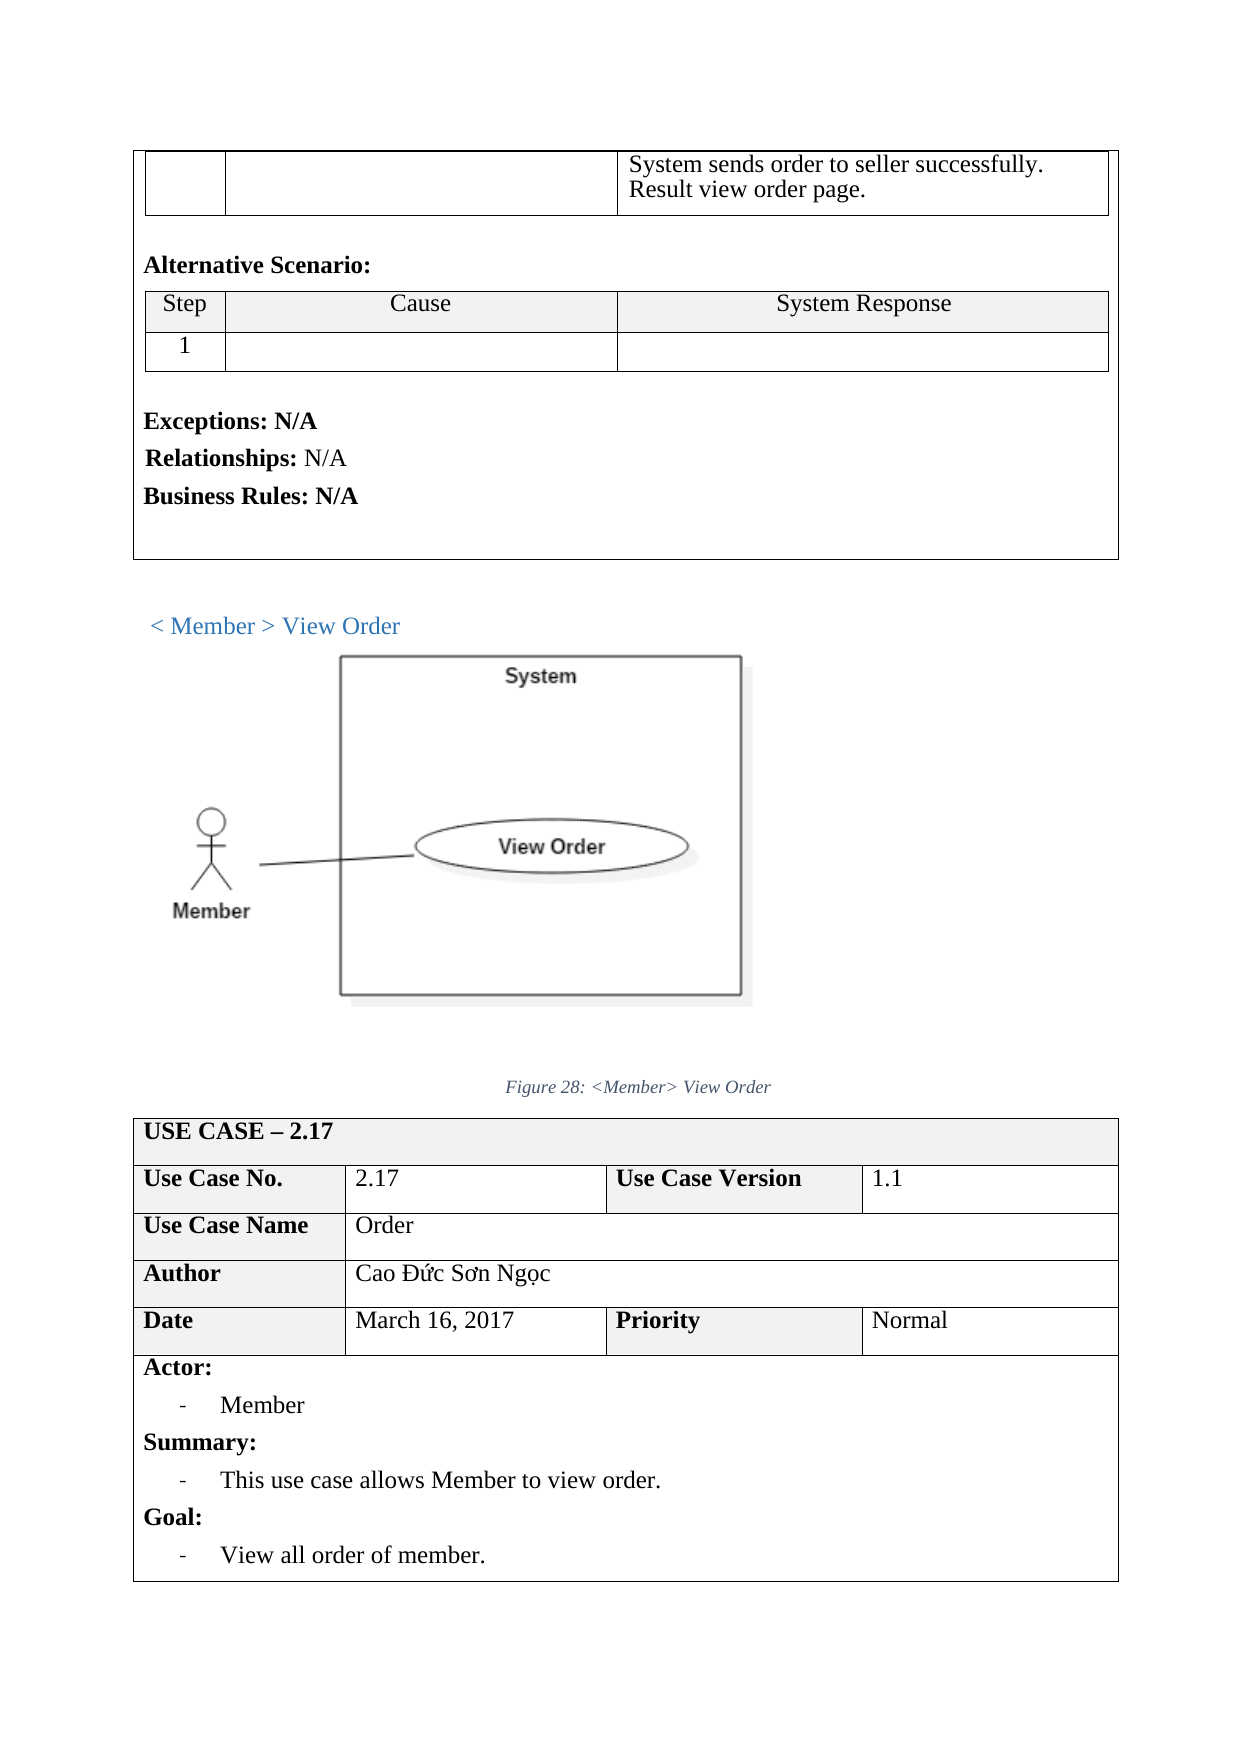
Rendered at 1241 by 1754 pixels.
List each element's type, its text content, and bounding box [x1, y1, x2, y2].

table_cell Cao Đức Sơn Ngọc [346, 1261, 1118, 1307]
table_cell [134, 151, 1118, 559]
table_cell March 16, 2017 [346, 1308, 606, 1354]
table_cell Author [134, 1261, 345, 1307]
text Figure 28: <Member> View Order [187, 1076, 1090, 1097]
table_cell Use Case No. [134, 1166, 345, 1213]
table_header USE CASE – 2.17 [134, 1119, 1118, 1165]
table_cell Use Case Name [134, 1214, 345, 1260]
table_cell 1.1 [863, 1166, 1118, 1213]
subtitle < Member > View Order [150, 611, 1090, 640]
picture [150, 641, 804, 1058]
table_cell Priority [607, 1308, 862, 1354]
table_cell Normal [863, 1308, 1118, 1354]
table_cell 2.17 [346, 1166, 606, 1213]
table_cell Use Case Version [607, 1166, 862, 1213]
table_cell Date [134, 1308, 345, 1354]
table_cell Order [346, 1214, 1118, 1260]
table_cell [134, 1356, 1118, 1581]
